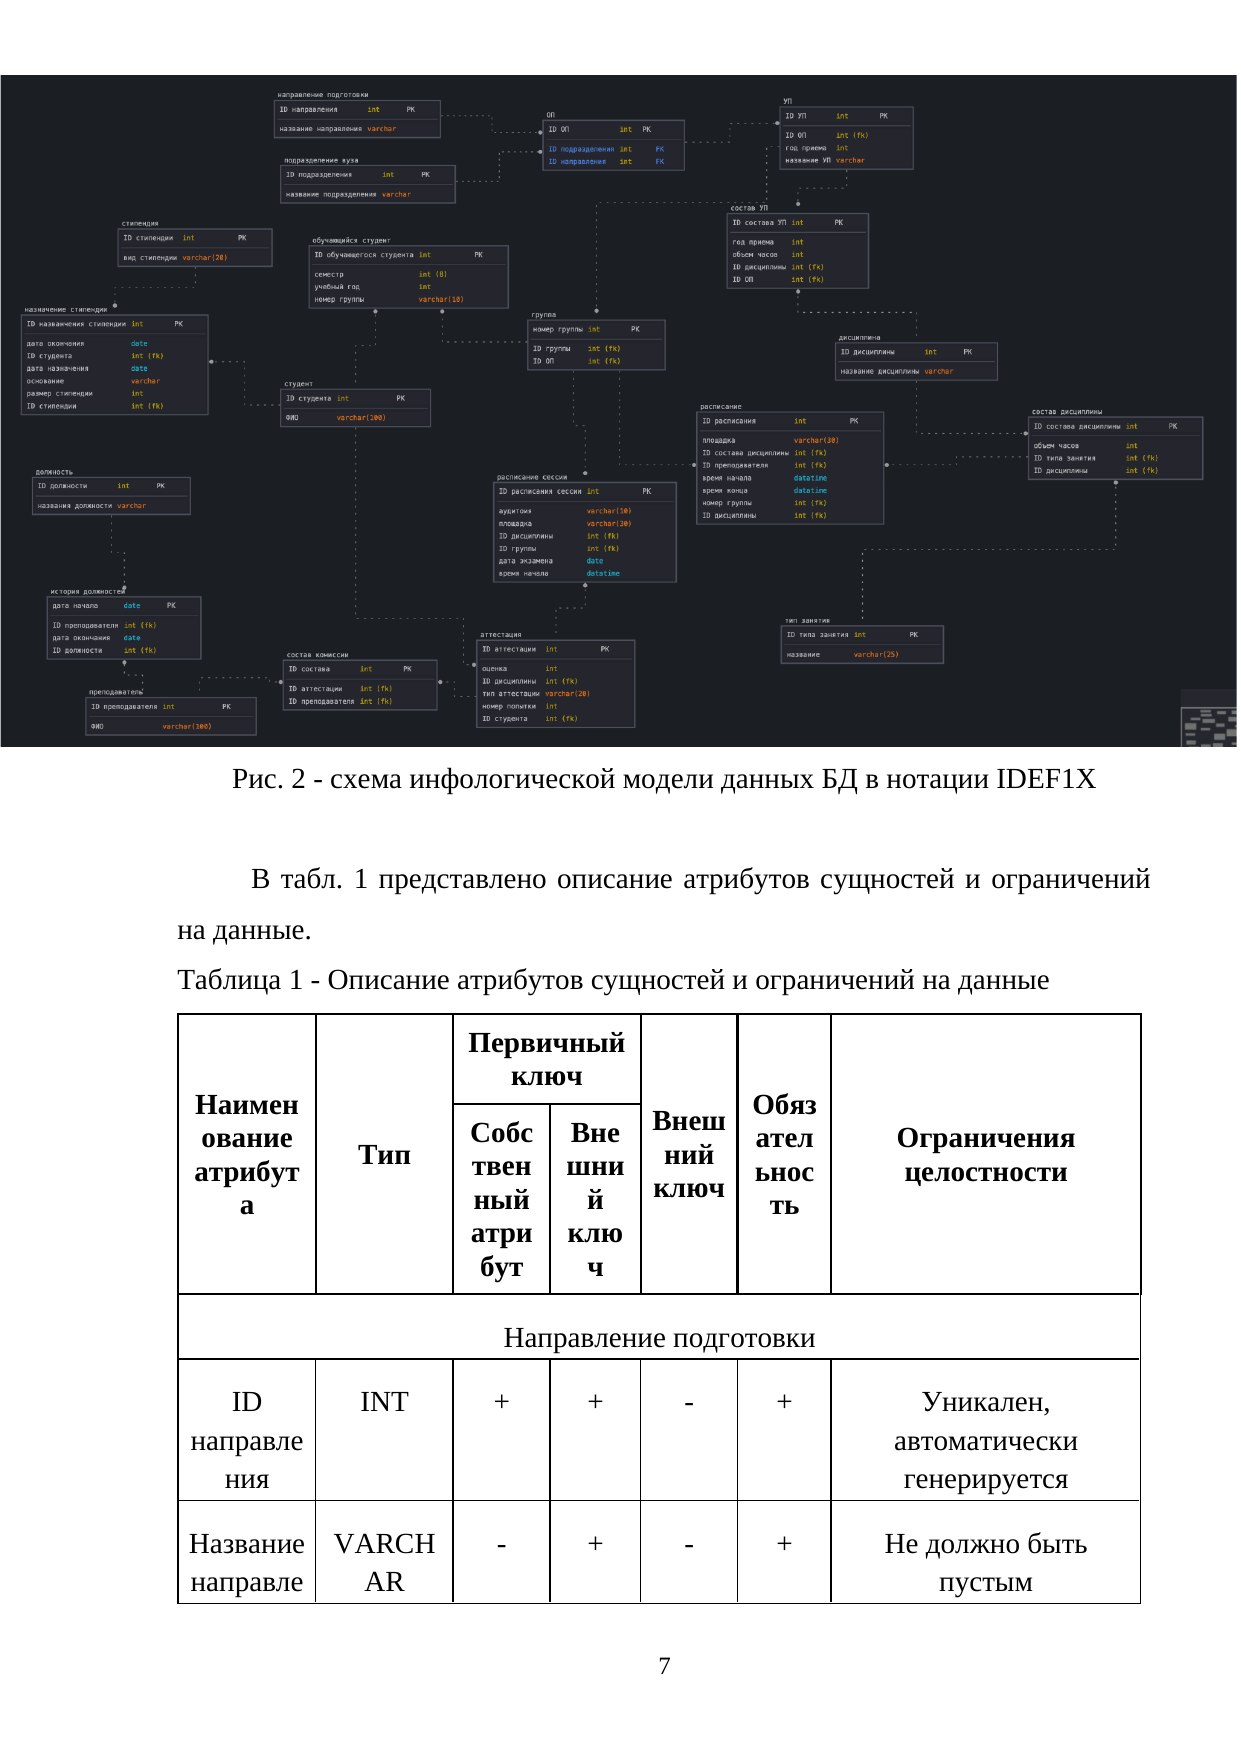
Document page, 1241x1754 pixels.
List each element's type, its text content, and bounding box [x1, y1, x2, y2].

table_header Наименование атрибута [179, 1015, 315, 1293]
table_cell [179, 1501, 315, 1602]
table_cell INT [316, 1360, 452, 1499]
table_cell + [454, 1360, 549, 1499]
text Таблица 1 - Описание атрибутов сущностей и ограничений на данные [177, 962, 1152, 996]
table_header Внешний ключ [642, 1015, 736, 1293]
text В табл. 1 представлено описание атрибутов сущностей и ограничений на данные. [177, 862, 1152, 945]
table_cell Направление подготовки [179, 1293, 1140, 1358]
table_header Обязательность [739, 1015, 830, 1293]
text Рис. 2 - схема инфологической модели данных БД в нотации IDEF1X [177, 761, 1152, 794]
table_cell Собственный атрибут [454, 1105, 549, 1293]
table_header Тип [317, 1015, 452, 1293]
table_cell - [641, 1501, 737, 1602]
table_cell + [551, 1360, 640, 1499]
table_header Первичный ключ [454, 1015, 640, 1102]
table_cell ID направления [179, 1360, 315, 1499]
table_cell VARCHAR [316, 1501, 452, 1602]
table_header Ограничения целостности [832, 1015, 1140, 1293]
table_cell - [454, 1501, 549, 1602]
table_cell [832, 1500, 1140, 1602]
table_cell Уникален, автоматически генерируется [832, 1358, 1140, 1499]
table_cell + [551, 1501, 640, 1602]
table_cell + [738, 1501, 830, 1602]
table_cell - [641, 1360, 737, 1499]
picture [0, 75, 1237, 747]
table_cell + [738, 1360, 830, 1499]
table_cell Внешний ключ [551, 1105, 640, 1293]
